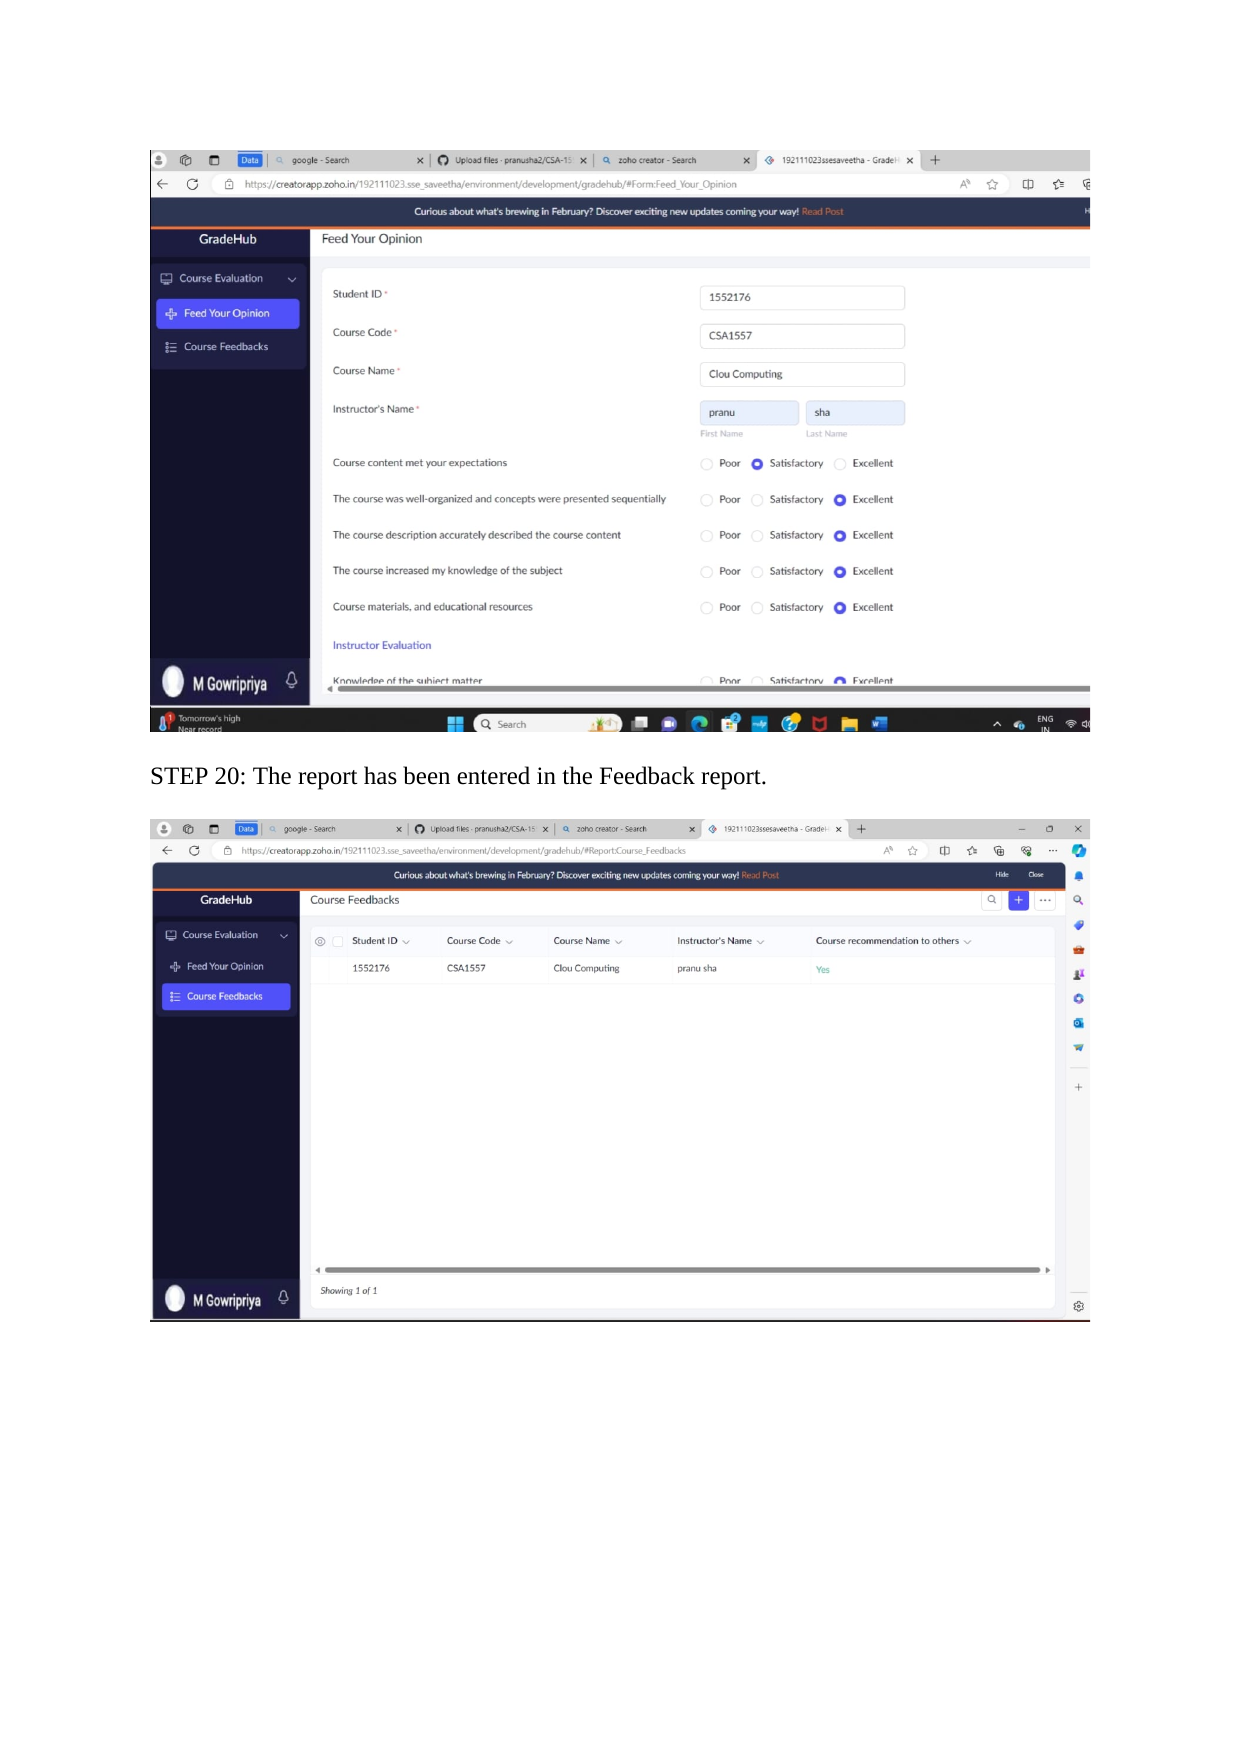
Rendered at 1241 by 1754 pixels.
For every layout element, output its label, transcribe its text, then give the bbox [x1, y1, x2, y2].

picture [150, 150, 1091, 732]
picture [150, 819, 1091, 1322]
text STEP 20: The report has been entered in the Feedback report. [150, 761, 1090, 790]
